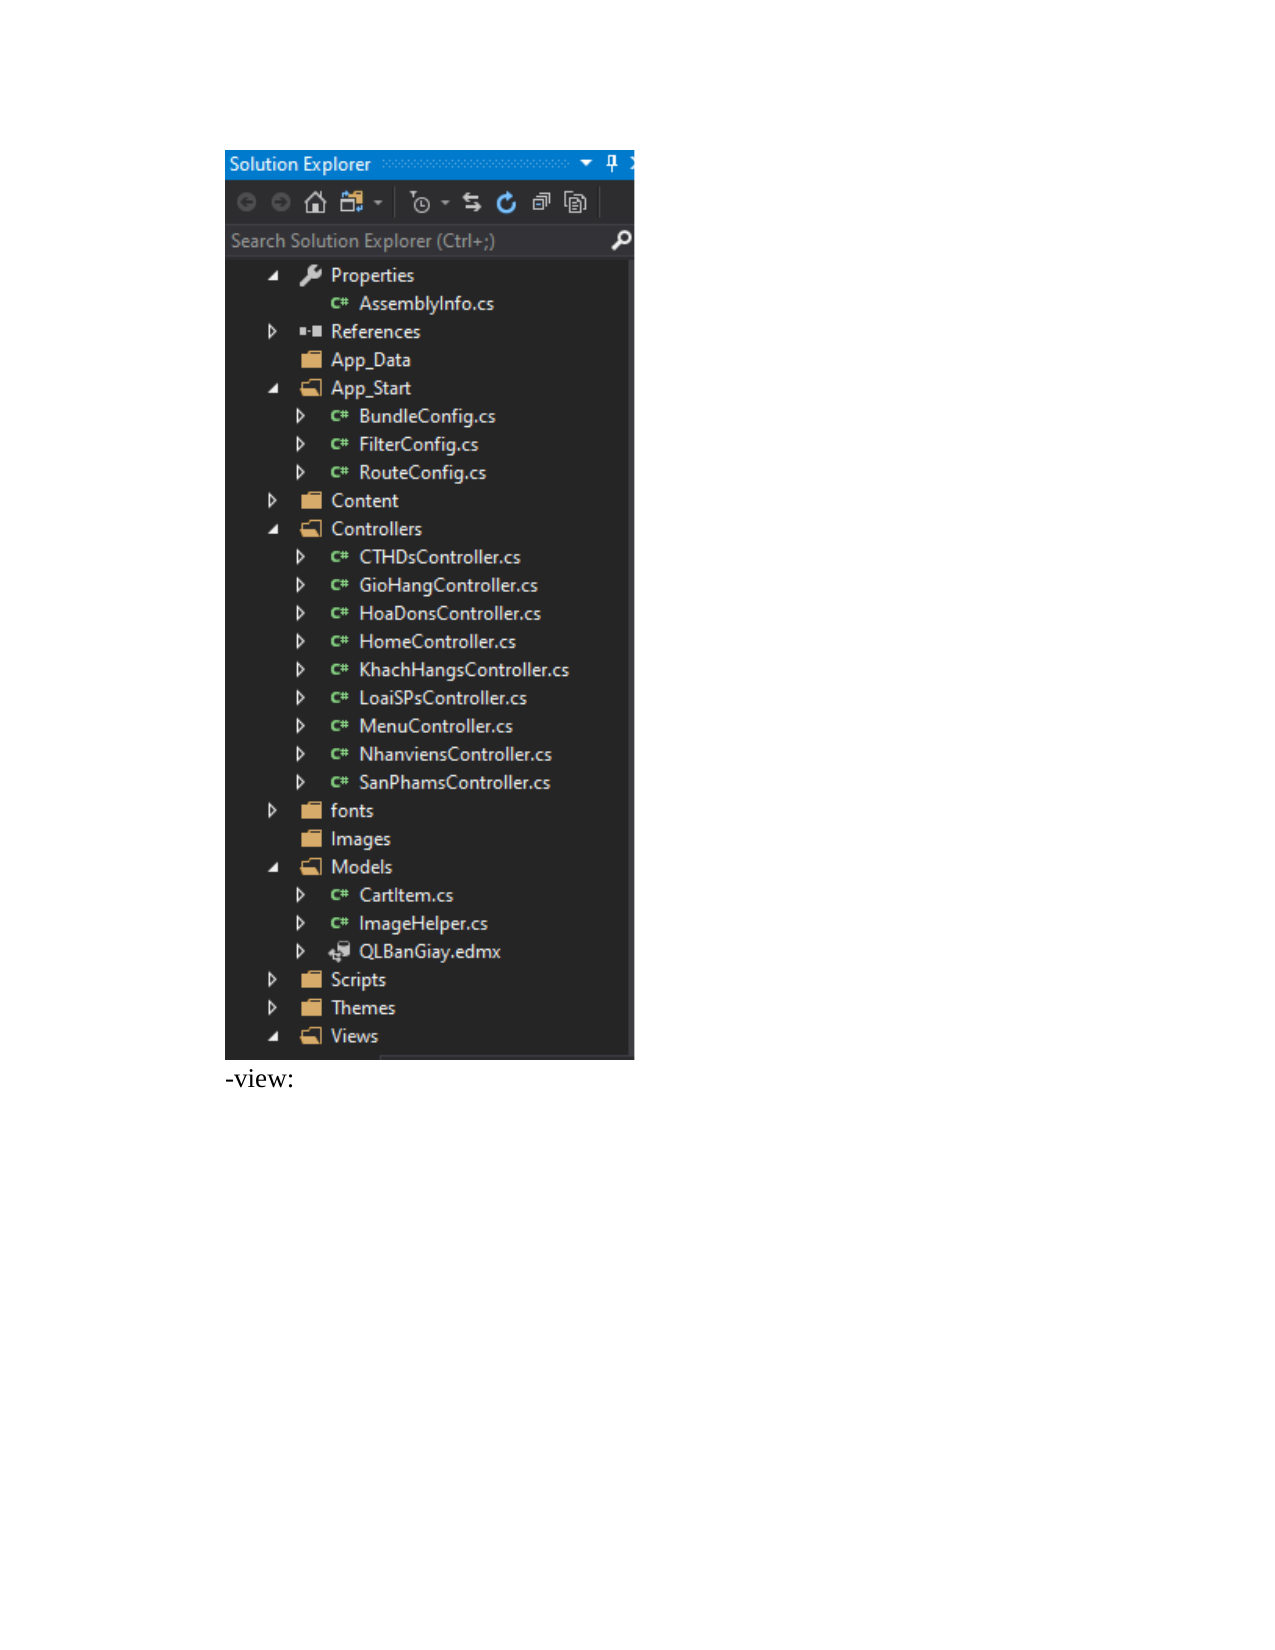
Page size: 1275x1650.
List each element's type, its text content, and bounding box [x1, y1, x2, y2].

list -view: [225, 1062, 1125, 1093]
